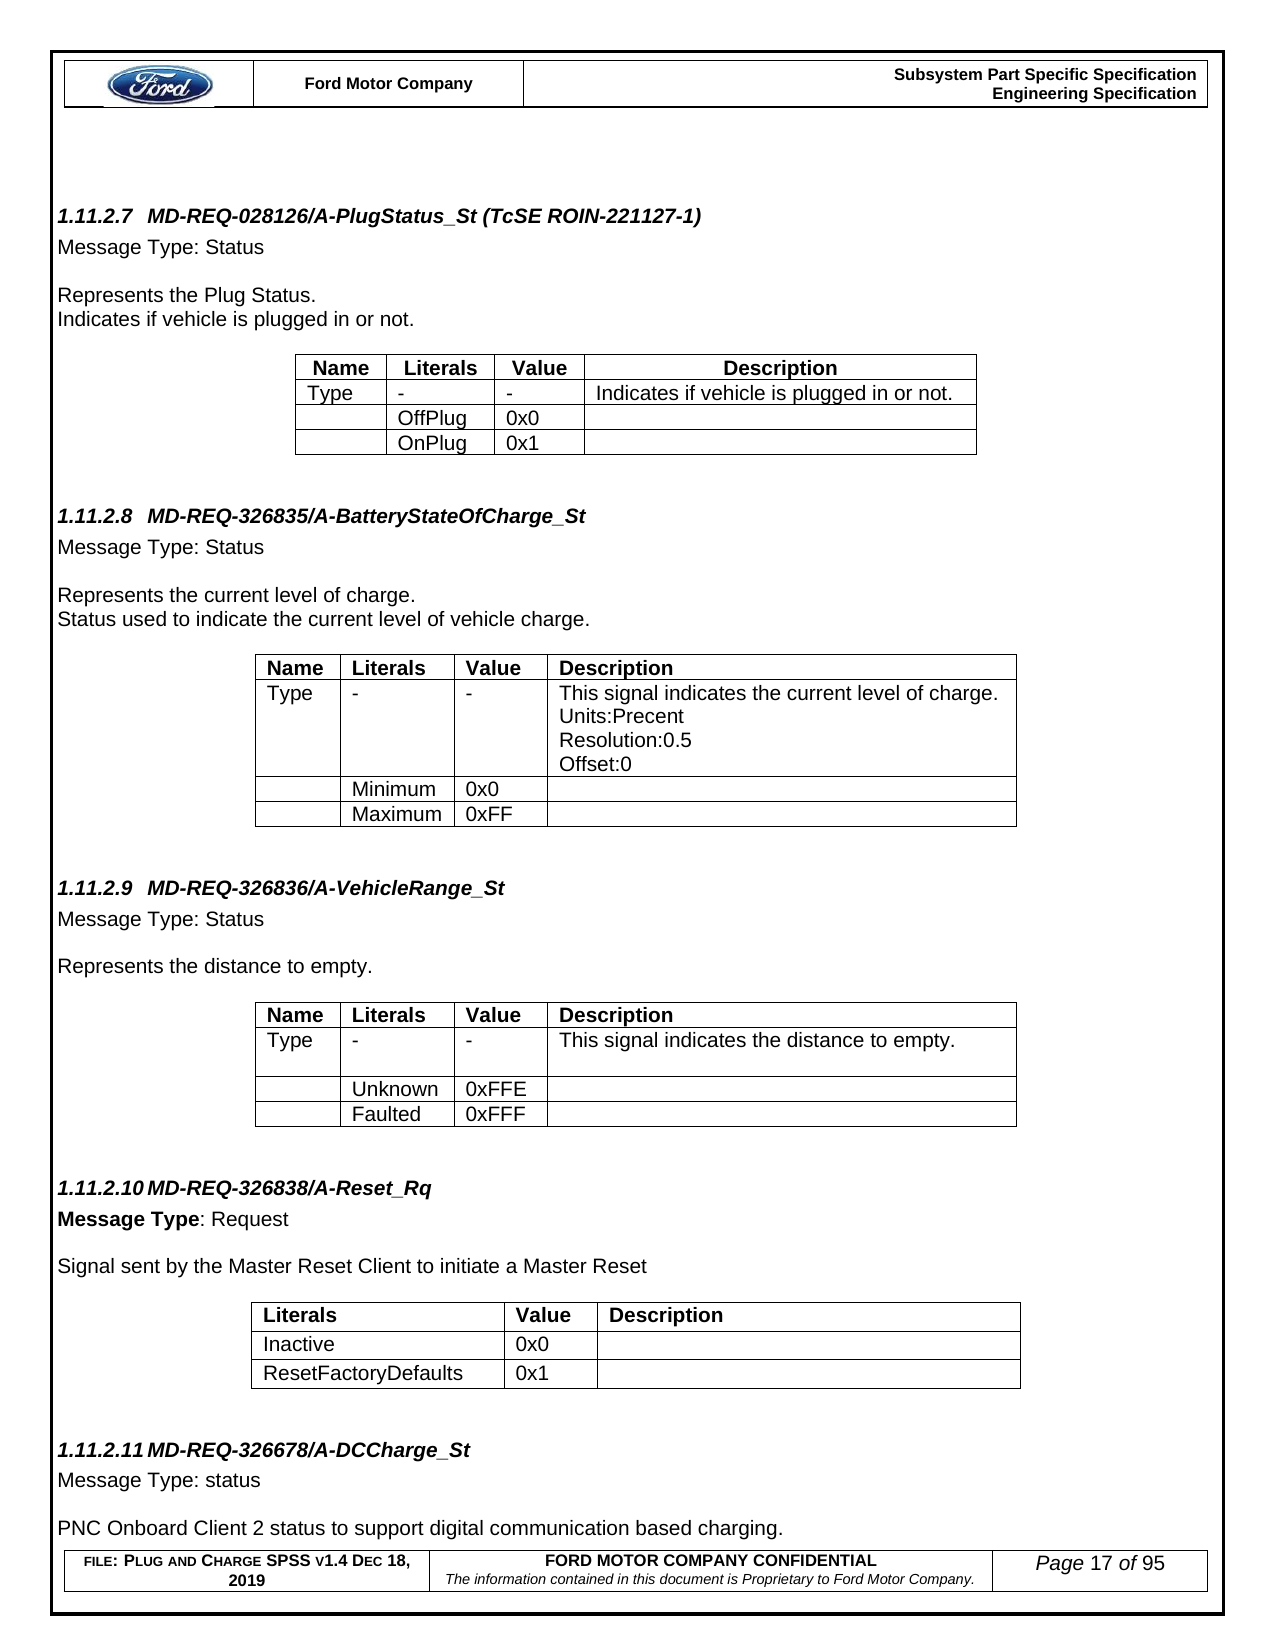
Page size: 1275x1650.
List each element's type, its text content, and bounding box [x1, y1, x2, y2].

table_header Name [256, 655, 340, 679]
table_cell OffPlug [387, 405, 494, 429]
table_header Description [598, 1303, 1020, 1331]
text Message Type: Status [57, 234, 1215, 258]
table_cell - [495, 380, 584, 404]
table_cell - [387, 380, 494, 404]
table_cell [256, 777, 340, 801]
table_header Literals [387, 355, 494, 379]
text Represents the Plug Status. [57, 282, 1215, 306]
table_cell 0x0 [455, 777, 547, 801]
table_cell OnPlug [387, 430, 494, 454]
table_header Literals [341, 655, 454, 679]
table_cell - [455, 1028, 547, 1076]
table_cell [598, 1332, 1020, 1359]
table_cell Inactive [252, 1332, 504, 1359]
table_cell [548, 1102, 1016, 1126]
table_cell Type [296, 380, 386, 404]
text Status used to indicate the current level of vehicle charge. [57, 606, 1215, 630]
text Indicates if vehicle is plugged in or not. [57, 306, 1215, 330]
table_header Description [548, 655, 1016, 679]
table_cell [585, 430, 976, 454]
table_header Description [548, 1003, 1016, 1027]
table_cell [598, 1360, 1020, 1388]
table_cell Indicates if vehicle is plugged in or not. [585, 380, 976, 404]
table_cell 0x0 [505, 1332, 597, 1359]
table_cell 0xFFE [455, 1077, 547, 1101]
table_cell Faulted [341, 1102, 454, 1126]
table_header Literals [341, 1003, 454, 1027]
subtitle MD-REQ-326836/A-VehicleRange_St [57, 876, 1215, 900]
subtitle MD-REQ-326678/A-DCCharge_St [57, 1438, 1215, 1462]
table_header Name [296, 355, 386, 379]
table_cell [256, 1102, 340, 1126]
table_cell - [455, 680, 547, 776]
table_cell This signal indicates the distance to empty. [548, 1028, 1016, 1076]
table_cell Unknown [341, 1077, 454, 1101]
table_header Value [505, 1303, 597, 1331]
table_cell [585, 405, 976, 429]
table_header Value [455, 655, 547, 679]
table_cell 0xFFF [455, 1102, 547, 1126]
subtitle MD-REQ-326835/A-BatteryStateOfCharge_St [57, 504, 1215, 528]
table_cell 0x1 [505, 1360, 597, 1388]
text PNC Onboard Client 2 status to support digital communication based charging. [57, 1516, 1215, 1540]
text Message Type: status [57, 1468, 1215, 1492]
table_header Name [256, 1003, 340, 1027]
table_cell [296, 430, 386, 454]
table_header Value [455, 1003, 547, 1027]
table_cell Type [256, 1028, 340, 1076]
table_cell This signal indicates the current level of charge. Units:Precent Resolution:0.5 Offset:0 [548, 680, 1016, 776]
table_cell [256, 802, 340, 826]
table_header Description [585, 355, 976, 379]
table_cell [548, 777, 1016, 801]
table_cell Maximum [341, 802, 454, 826]
text Represents the distance to empty. [57, 954, 1215, 978]
table_cell - [341, 1028, 454, 1076]
table_cell 0x0 [495, 405, 584, 429]
table_cell - [341, 680, 454, 776]
table_cell Minimum [341, 777, 454, 801]
text Message Type: Status [57, 534, 1215, 558]
table_cell [548, 802, 1016, 826]
picture [103, 61, 215, 107]
text Message Type: Status [57, 906, 1215, 930]
table_cell ResetFactoryDefaults [252, 1360, 504, 1388]
text Represents the current level of charge. [57, 582, 1215, 606]
text Signal sent by the Master Reset Client to initiate a Master Reset [57, 1254, 1215, 1278]
table_cell [256, 1077, 340, 1101]
subtitle MD-REQ-028126/A-PlugStatus_St (TcSE ROIN-221127-1) [57, 204, 1215, 228]
table_header Literals [252, 1303, 504, 1331]
subtitle MD-REQ-326838/A-Reset_Rq [57, 1176, 1215, 1200]
table_cell 0x1 [495, 430, 584, 454]
table_cell [296, 405, 386, 429]
table_cell [548, 1077, 1016, 1101]
text Message Type: Request [57, 1206, 1215, 1230]
table_header Value [495, 355, 584, 379]
table_cell Type [256, 680, 340, 776]
table_cell 0xFF [455, 802, 547, 826]
